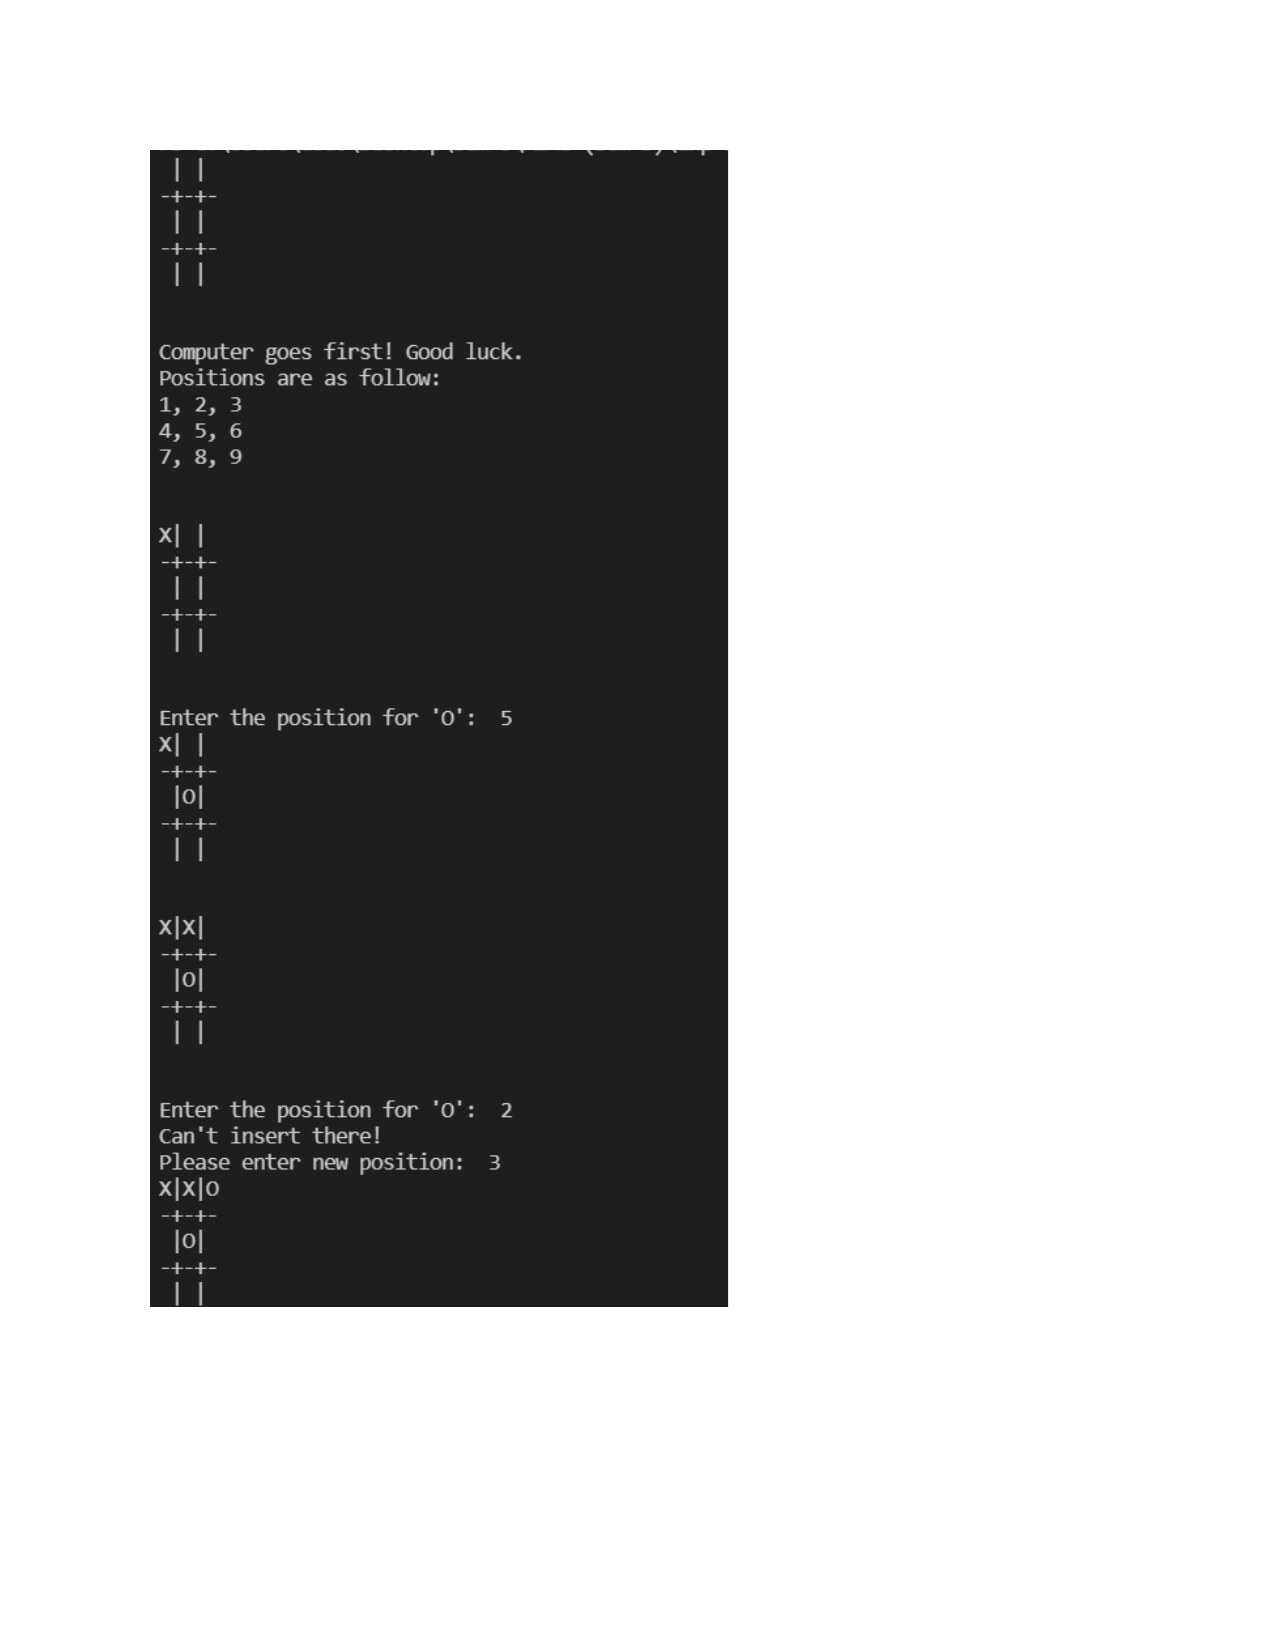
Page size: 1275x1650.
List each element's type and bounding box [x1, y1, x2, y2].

picture [150, 150, 729, 1307]
